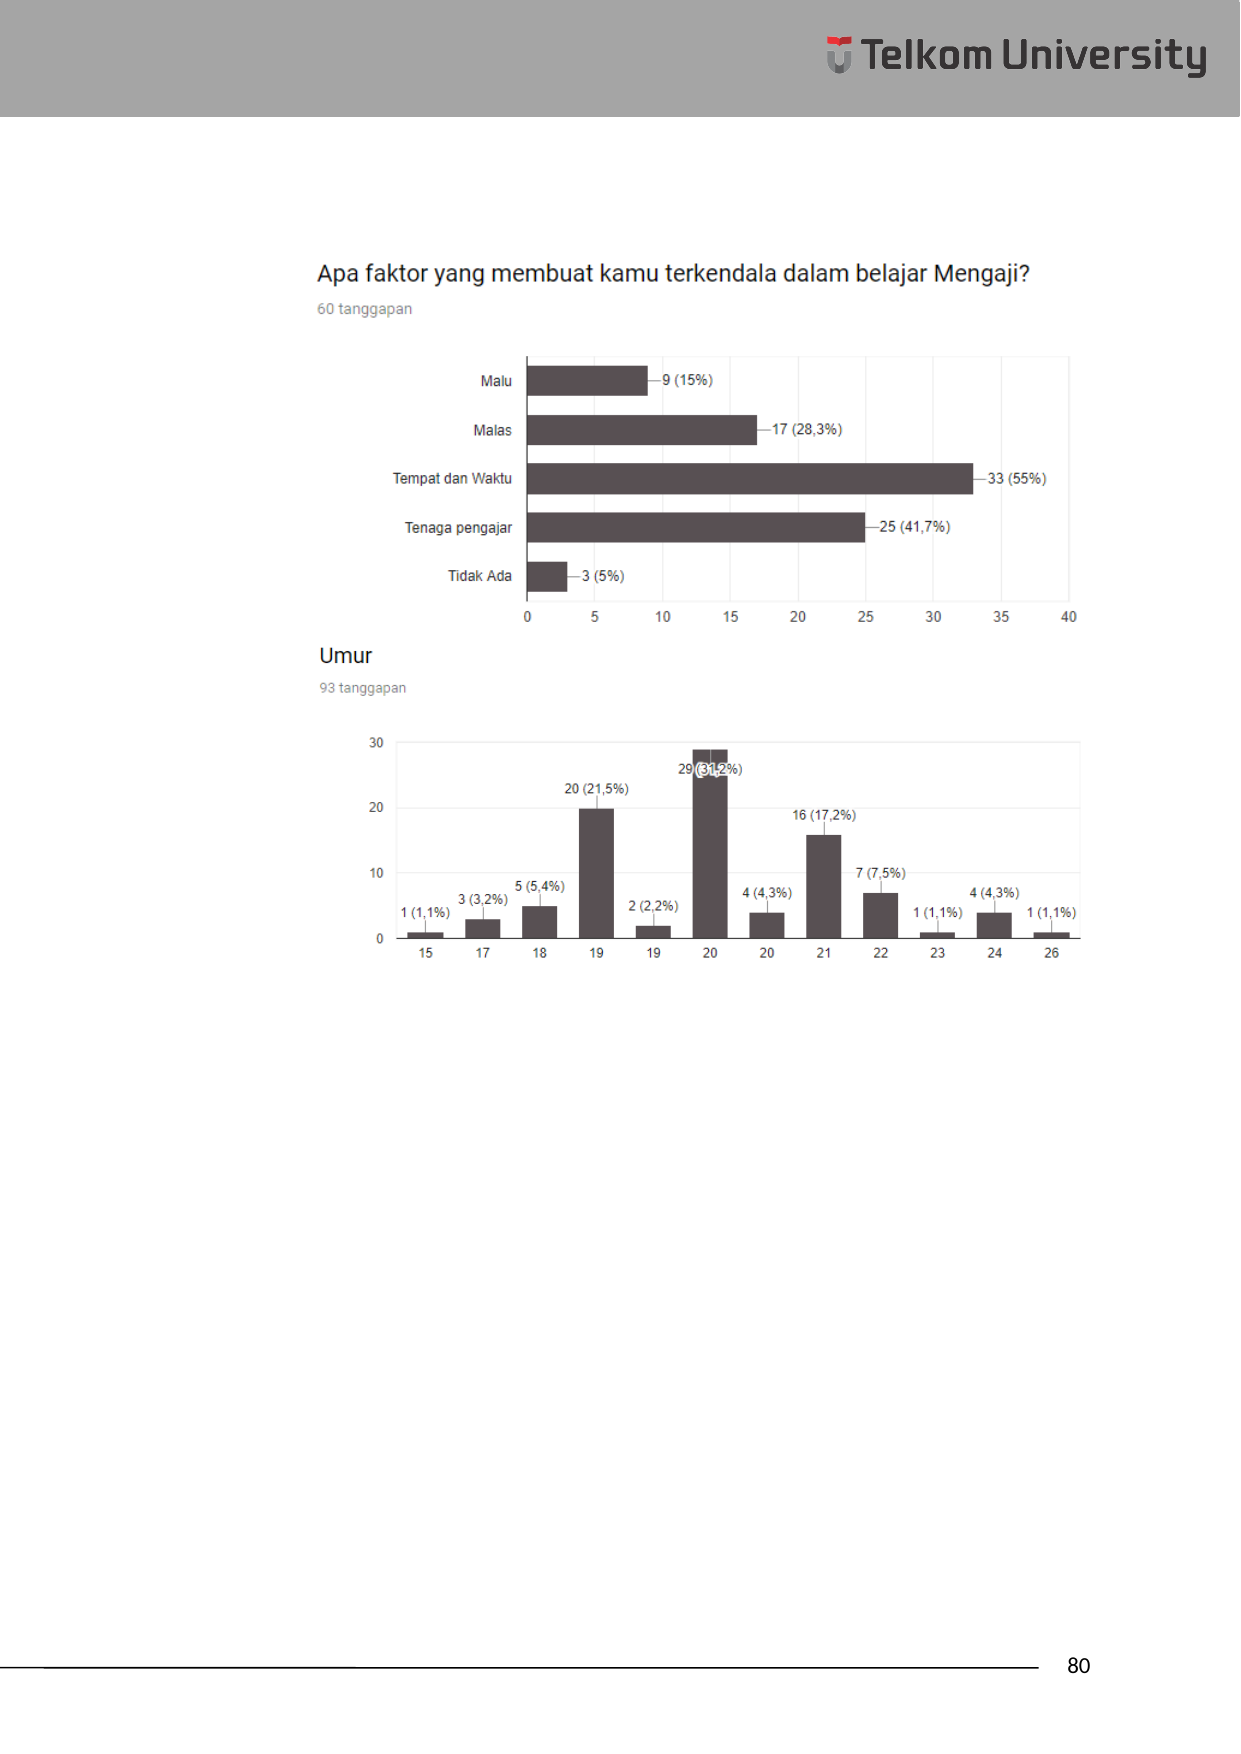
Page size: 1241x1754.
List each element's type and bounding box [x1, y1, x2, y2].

picture [308, 254, 1091, 962]
picture [827, 36, 1206, 78]
